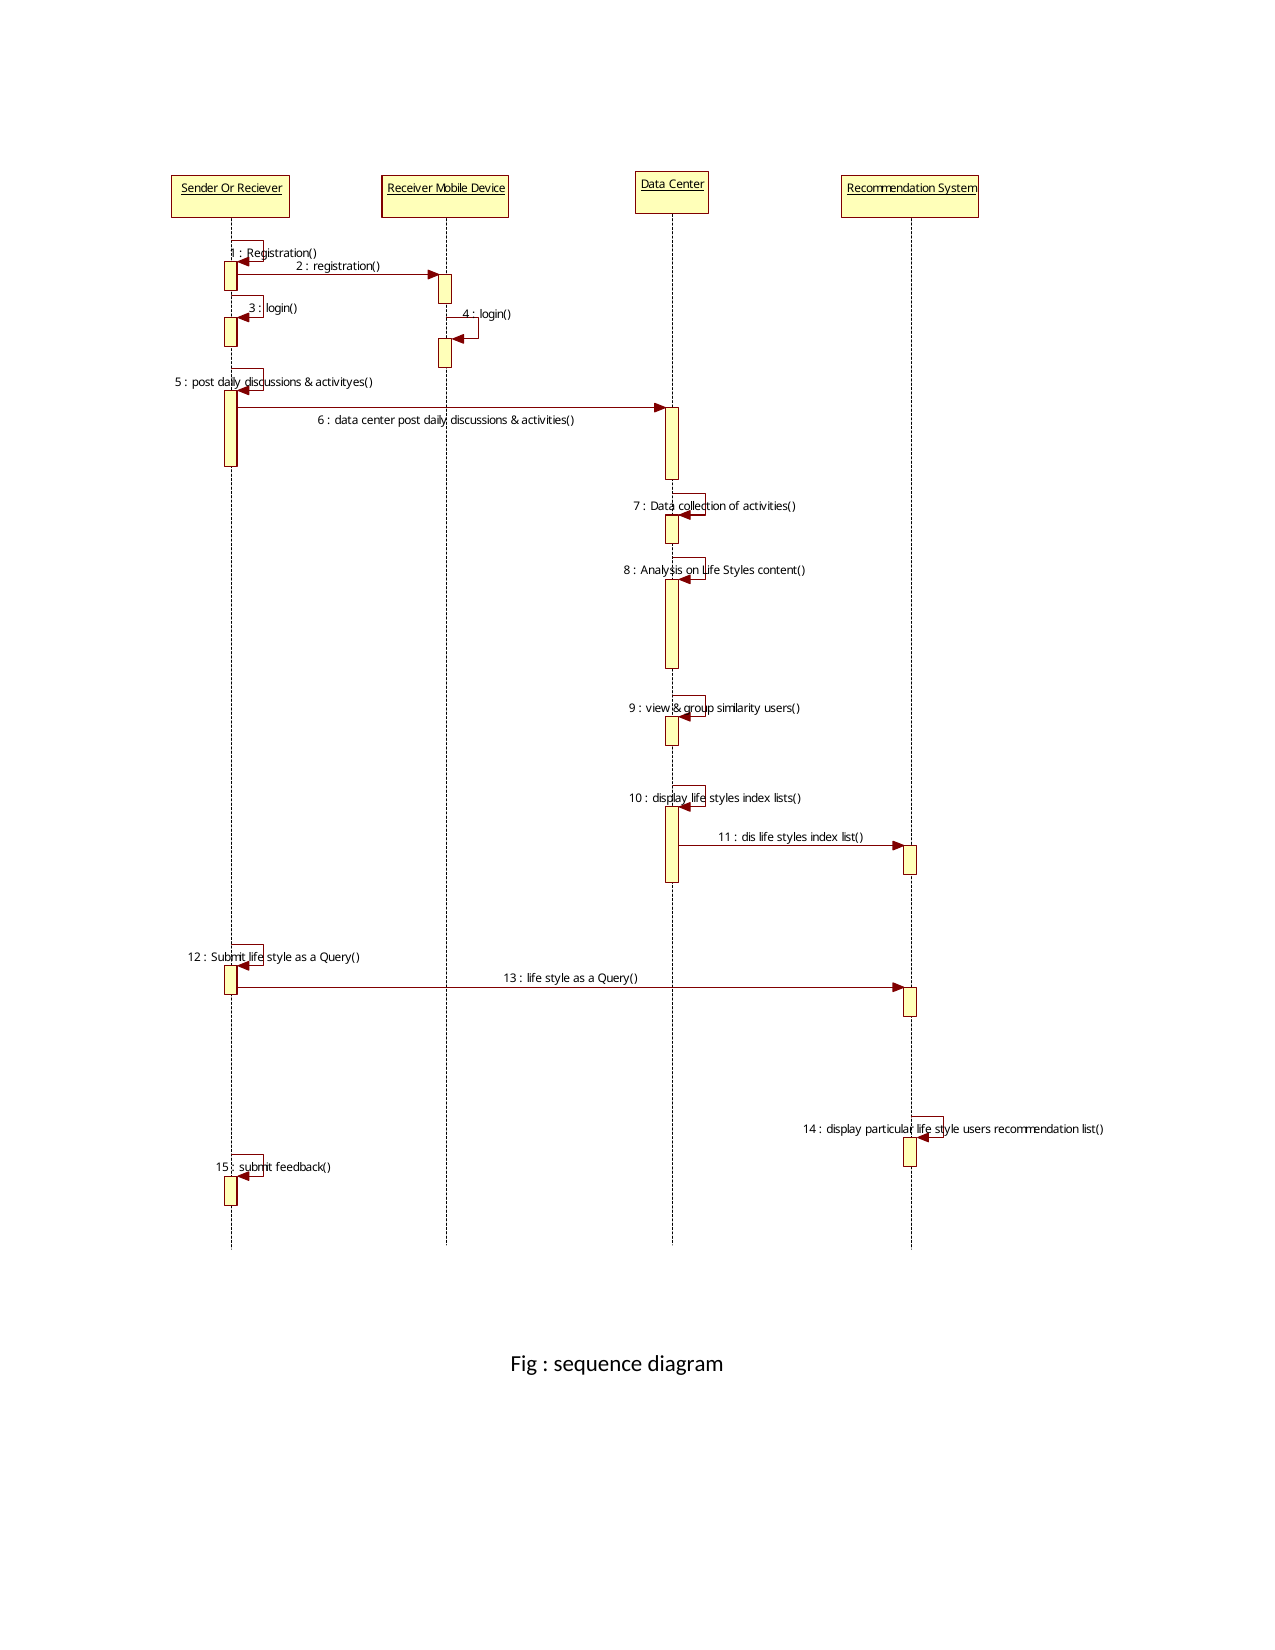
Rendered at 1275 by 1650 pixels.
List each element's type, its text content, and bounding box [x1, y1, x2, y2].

text Fig : sequence diagram [150, 1349, 1125, 1377]
